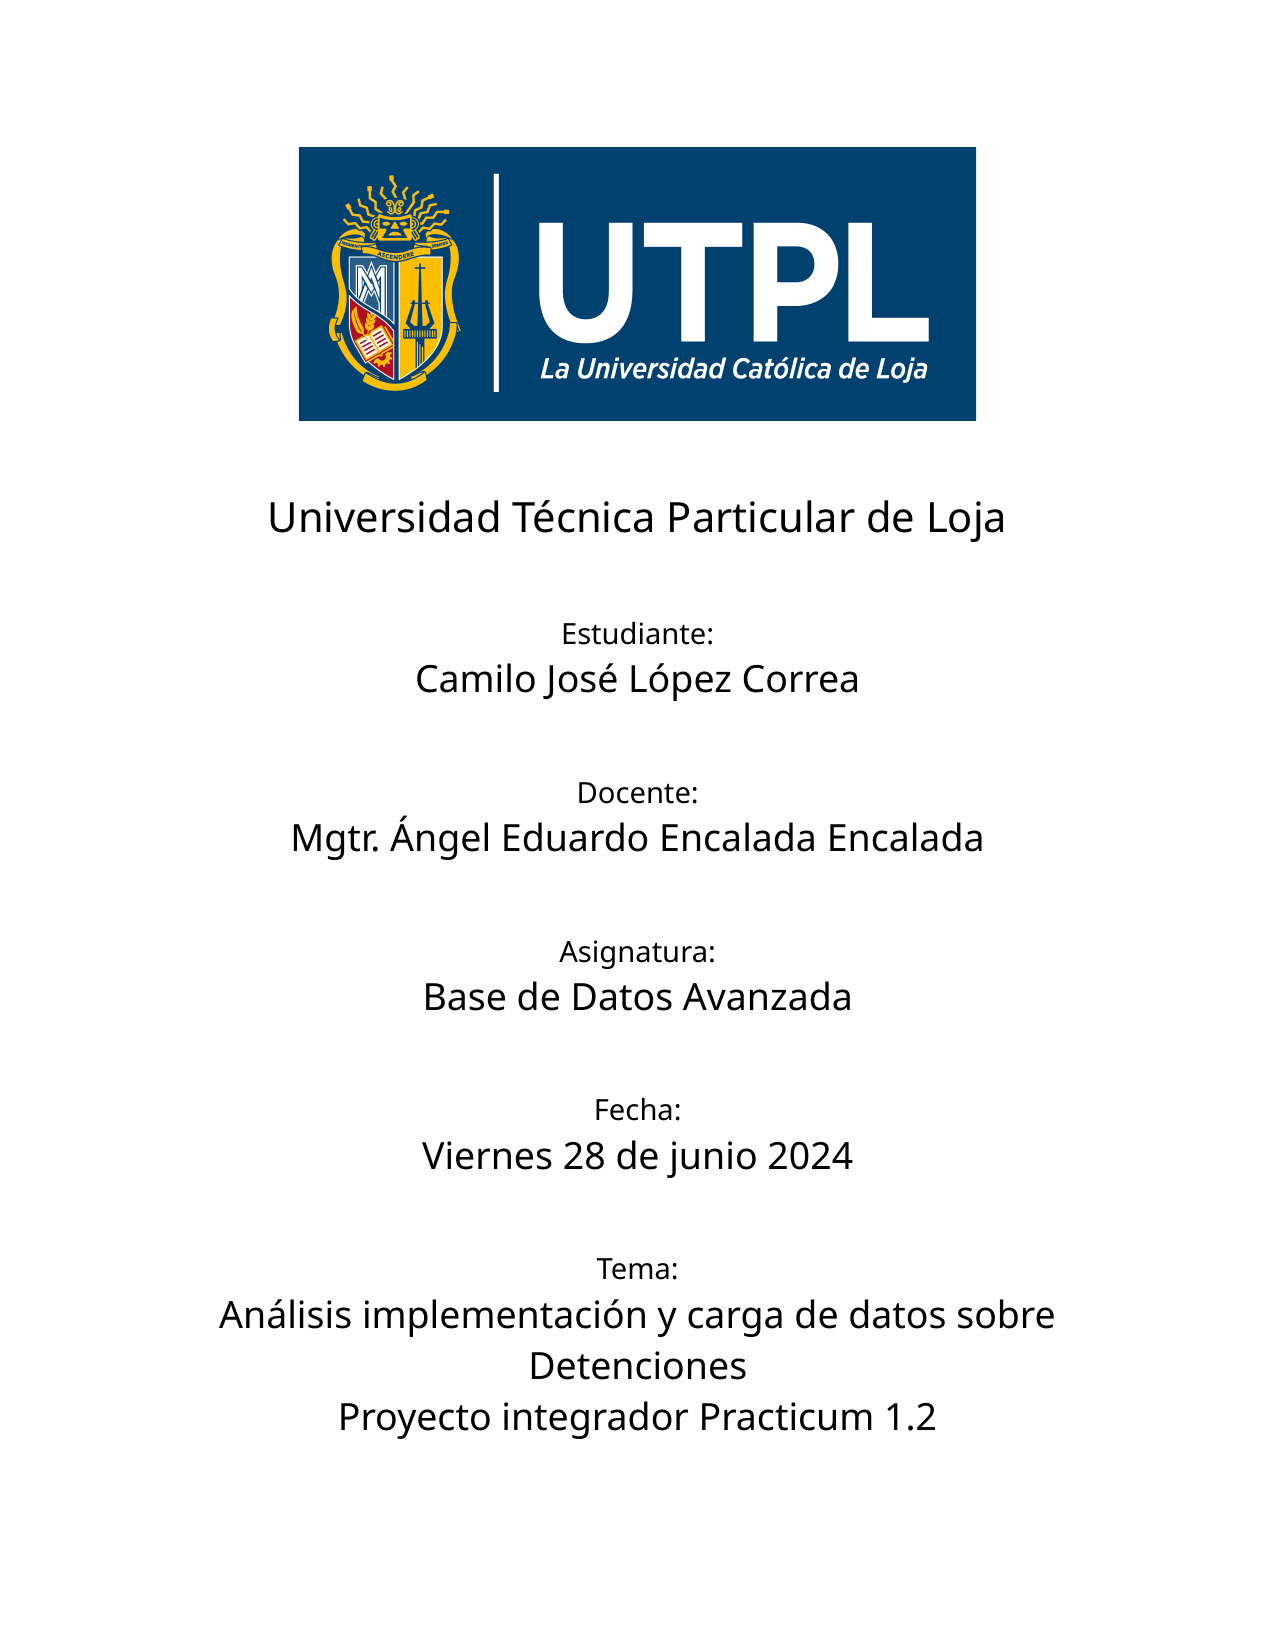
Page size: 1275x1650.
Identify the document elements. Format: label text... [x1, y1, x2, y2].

text Mgtr. Ángel Eduardo Encalada Encalada [177, 812, 1098, 863]
text Asignatura: [177, 931, 1098, 971]
picture [298, 147, 977, 421]
text Proyecto integrador Practicum 1.2 [177, 1390, 1098, 1441]
text Tema: [177, 1248, 1098, 1288]
text Universidad Técnica Particular de Loja [177, 488, 1098, 545]
text Camilo José López Correa [177, 653, 1098, 704]
text Viernes 28 de junio 2024 [177, 1129, 1098, 1180]
text Análisis implementación y carga de datos sobre Detenciones [177, 1288, 1098, 1390]
text Estudiante: [177, 613, 1098, 653]
text Docente: [177, 772, 1098, 812]
text Fecha: [177, 1090, 1098, 1129]
text Base de Datos Avanzada [177, 971, 1098, 1022]
